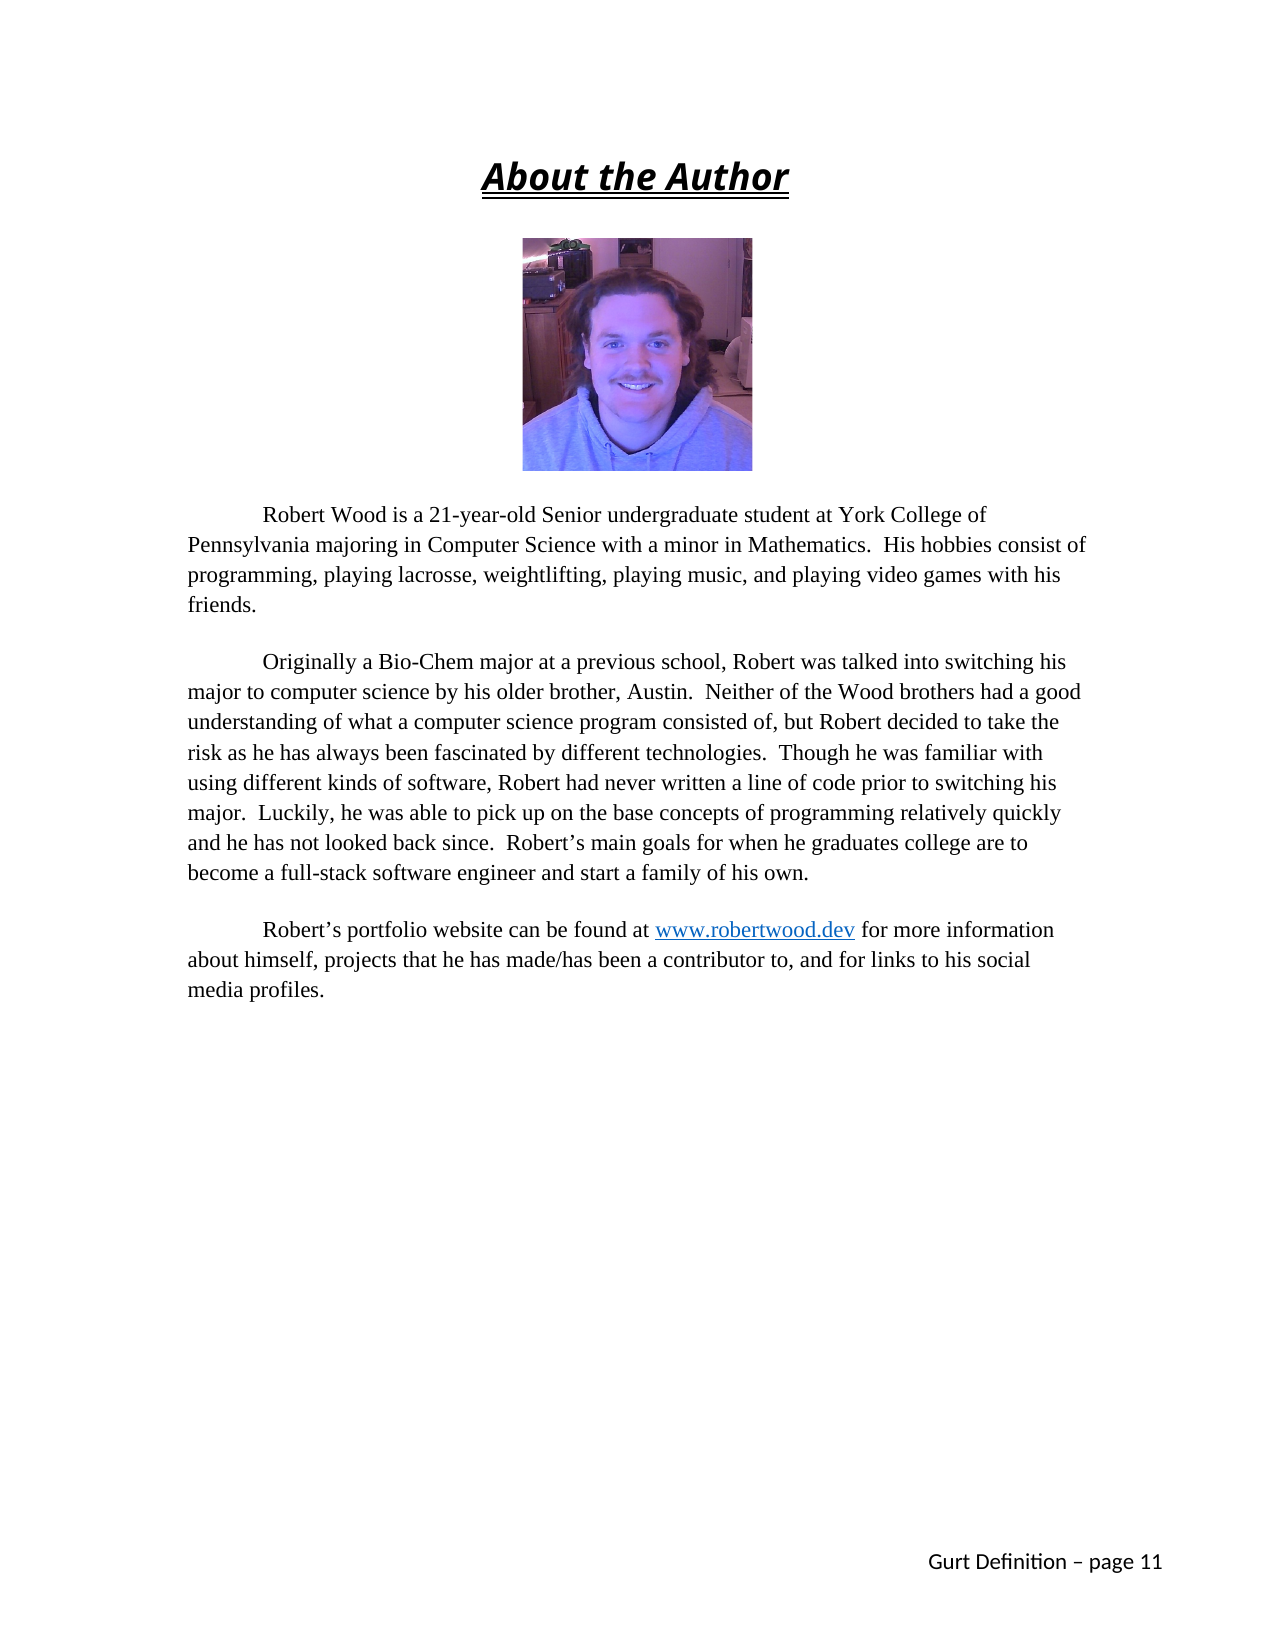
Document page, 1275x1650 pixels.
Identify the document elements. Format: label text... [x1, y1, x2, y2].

text Robert Wood is a 21-year-old Senior undergraduate student at York College of Pennsylvania majoring in Computer Science with a minor in Mathematics. His hobbies consist of programming, playing lacrosse, weightlifting, playing music, and playing video games with his friends. [187, 501, 1087, 618]
subtitle About the Author [112, 150, 1162, 201]
picture [522, 238, 753, 471]
text Robert’s portfolio website can be found at www.robertwood.dev for more information about himself, projects that he has made/has been a contributor to, and for links to his social media profiles. [187, 916, 1087, 1003]
text Originally a Bio-Chem major at a previous school, Robert was talked into switching his major to computer science by his older brother, Austin. Neither of the Wood brothers had a good understanding of what a computer science program consisted of, but Robert decided to take the risk as he has always been fascinated by different technologies. Though he was familiar with using different kinds of software, Robert had never written a line of code prior to switching his major. Luckily, he was able to pick up on the base concepts of programming relatively quickly and he has not looked back since. Robert’s main goals for when he graduates college are to become a full-stack software engineer and start a family of his own. [187, 648, 1087, 886]
